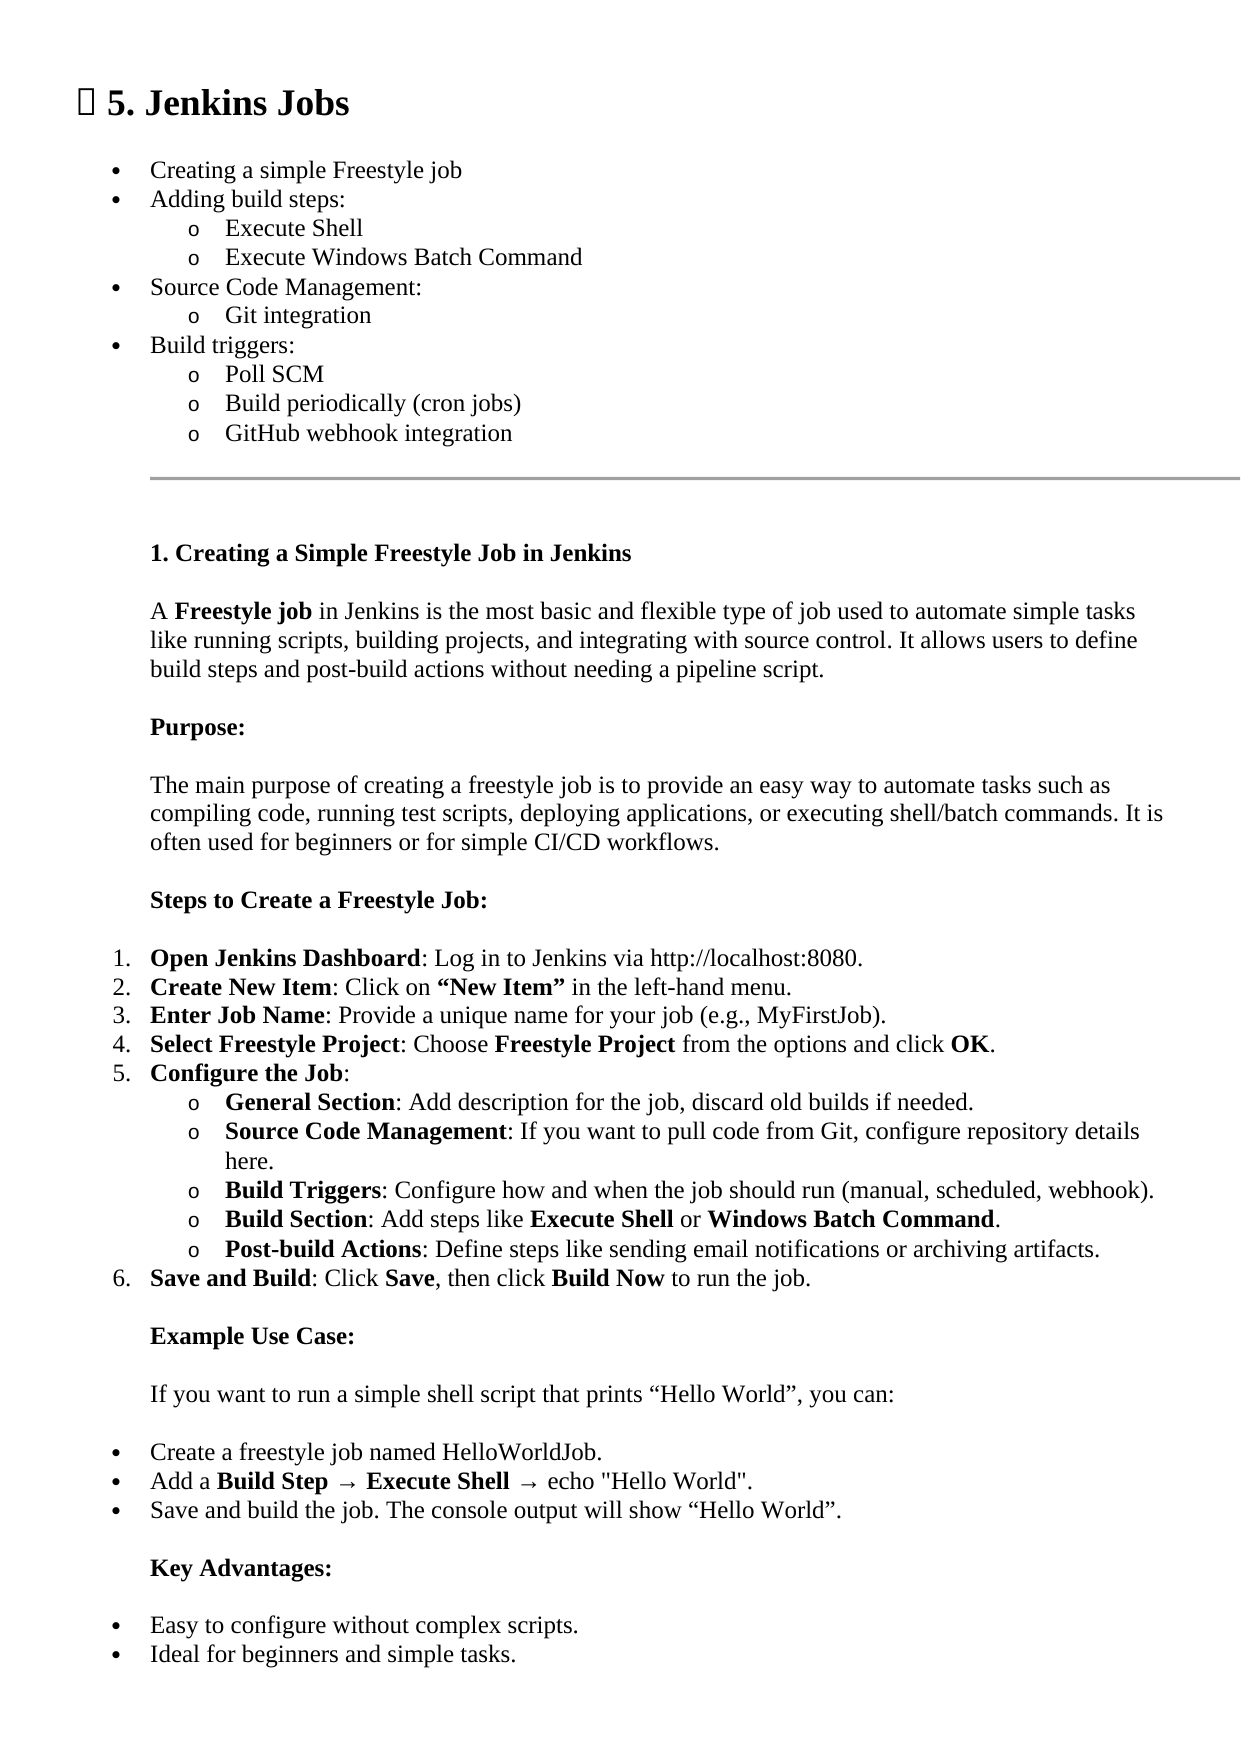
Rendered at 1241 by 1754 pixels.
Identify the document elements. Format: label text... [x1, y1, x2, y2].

list Add a Build Step → Execute Shell → echo "Hello World". [112, 1466, 1165, 1495]
list Poll SCM [187, 359, 1165, 388]
list GitHub webhook integration [187, 418, 1165, 448]
list Configure the Job: [112, 1058, 1165, 1087]
text If you want to run a simple shell script that prints “Hello World”, you can: [150, 1379, 1165, 1408]
list Save and build the job. The console output will show “Hello World”. [112, 1495, 1165, 1523]
text A Freestyle job in Jenkins is the most basic and flexible type of job used to automate simple tasks like running scripts, building projects, and integrating with source control. It allows users to define build steps and post-build actions without needing a pipeline script. [150, 596, 1165, 683]
list Build periodically (cron jobs) [187, 388, 1165, 418]
list Ideal for beginners and simple tasks. [112, 1639, 1165, 1668]
list Create a freestyle job named HelloWorldJob. [112, 1437, 1165, 1466]
list Create New Item: Click on “New Item” in the left-hand menu. [112, 972, 1165, 1001]
list Post-build Actions: Define steps like sending email notifications or archiving artifacts. [187, 1234, 1165, 1263]
list Build Triggers: Configure how and when the job should run (manual, scheduled, webhook). [187, 1175, 1165, 1204]
text Purpose: [150, 712, 1165, 741]
text 1. Creating a Simple Freestyle Job in Jenkins [150, 538, 1165, 567]
text ✅ 5. Jenkins Jobs [75, 75, 1165, 126]
list Adding build steps: [112, 184, 1165, 213]
text Steps to Create a Freestyle Job: [150, 885, 1165, 914]
list Source Code Management: [112, 272, 1165, 301]
list Source Code Management: If you want to pull code from Git, configure repository details here. [187, 1116, 1165, 1175]
list Build triggers: [112, 330, 1165, 359]
list Execute Shell [187, 213, 1165, 242]
list Save and Build: Click Save, then click Build Now to run the job. [112, 1263, 1165, 1292]
list Creating a simple Freestyle job [112, 155, 1165, 184]
list Execute Windows Batch Command [187, 242, 1165, 272]
text Example Use Case: [150, 1321, 1165, 1350]
list Git integration [187, 301, 1165, 330]
list Easy to configure without complex scripts. [112, 1611, 1165, 1639]
list Enter Job Name: Provide a unique name for your job (e.g., MyFirstJob). [112, 1001, 1165, 1029]
text The main purpose of creating a freestyle job is to provide an easy way to automate tasks such as compiling code, running test scripts, deploying applications, or executing shell/batch commands. It is often used for beginners or for simple CI/CD workflows. [150, 770, 1165, 856]
list Select Freestyle Project: Choose Freestyle Project from the options and click OK. [112, 1029, 1165, 1058]
text Key Advantages: [150, 1553, 1165, 1581]
list Build Section: Add steps like Execute Shell or Windows Batch Command. [187, 1204, 1165, 1234]
list Open Jenkins Dashboard: Log in to Jenkins via http://localhost:8080. [112, 943, 1165, 972]
list General Section: Add description for the job, discard old builds if needed. [187, 1087, 1165, 1116]
